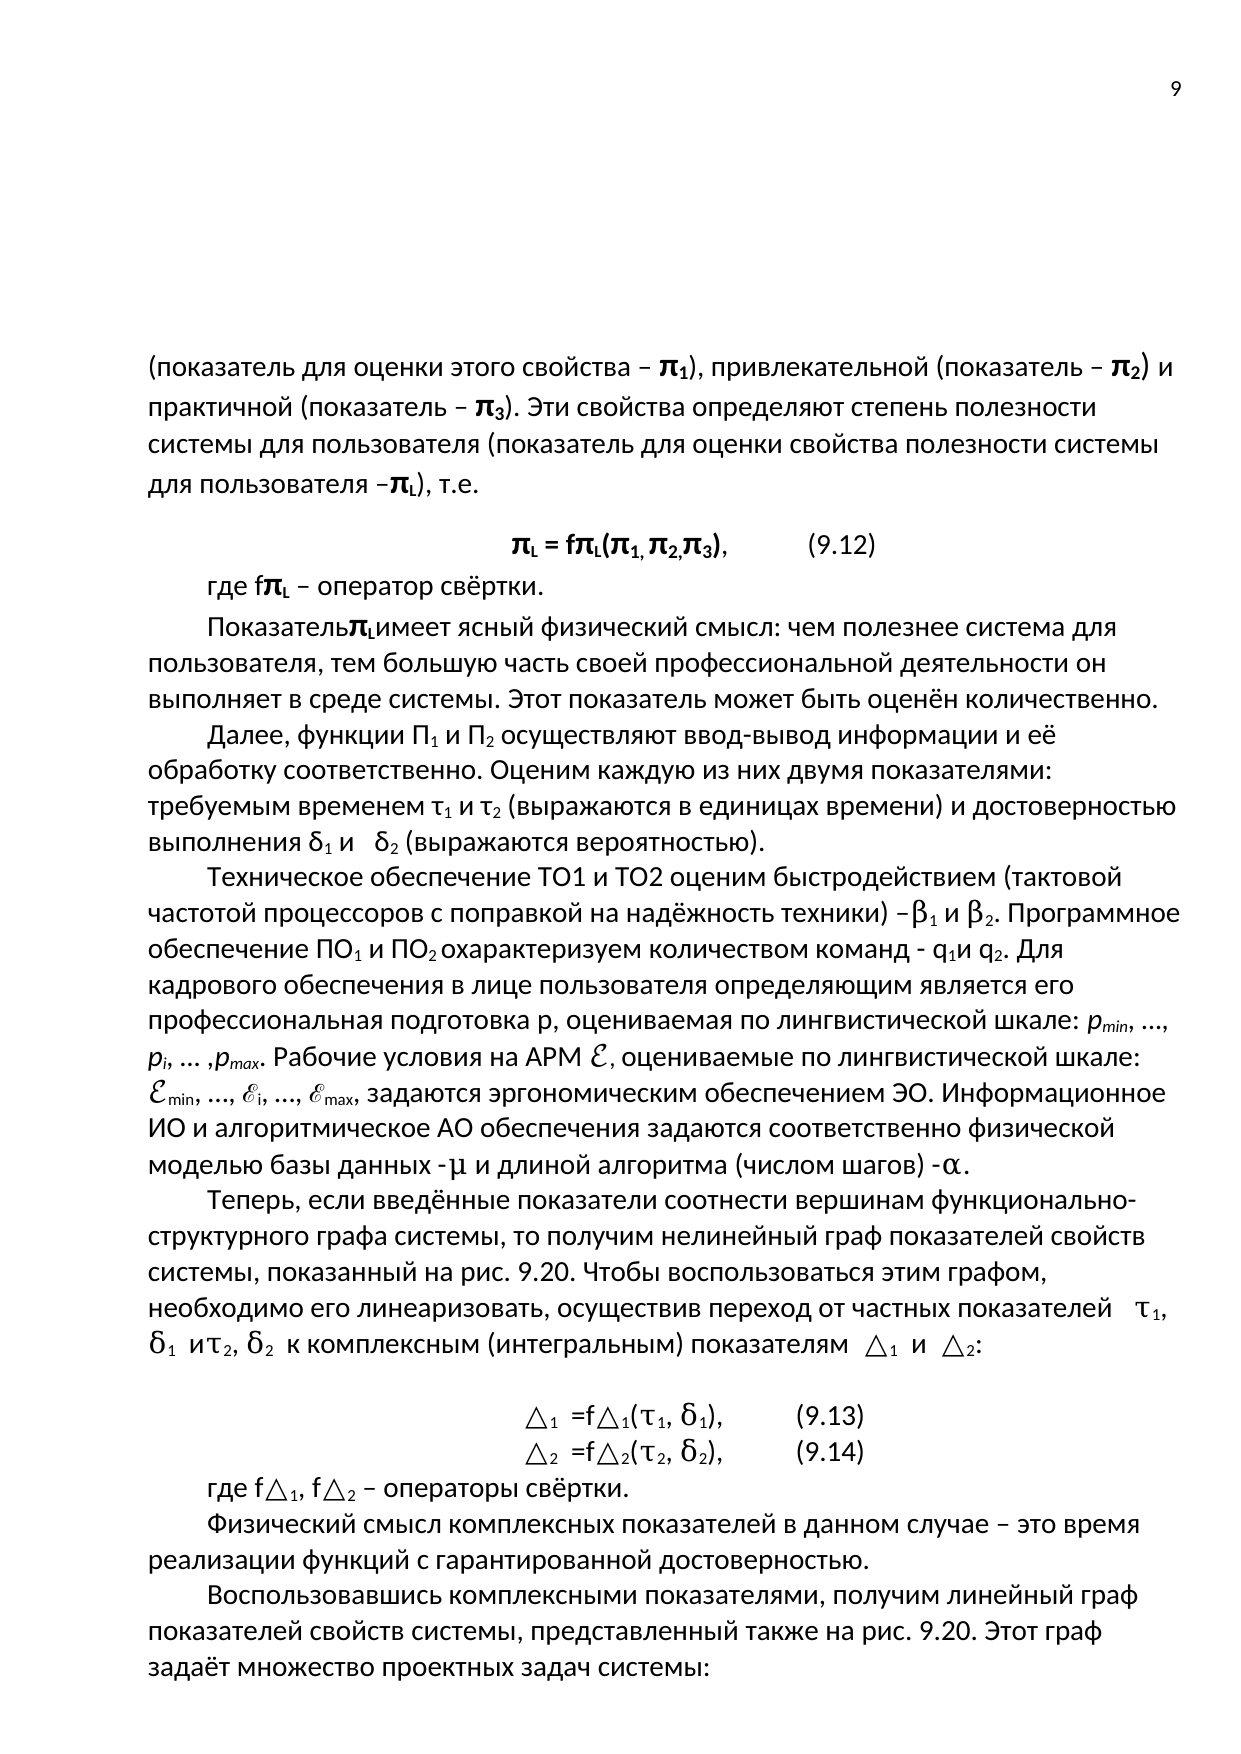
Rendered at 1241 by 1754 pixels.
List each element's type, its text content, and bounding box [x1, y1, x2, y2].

text где fπL – оператор свёртки. [148, 563, 1181, 604]
text πL = fπL(π1, π2,π3), (9.12) [148, 522, 1181, 563]
text (показатель для оценки этого свойства – π1), привлекательной (показатель – π2) и практичной (показатель – π3). Эти свойства определяют степень полезности системы для пользователя (показатель для оценки свойства полезности системы для пользователя –πL), т.е. [148, 344, 1181, 501]
text Теперь, если введённые показатели соотнести вершинам функционально-структурного графа системы, то получим нелинейный граф показателей свойств системы, показанный на рис. 9.20. Чтобы воспользоваться этим графом, необходимо его линеаризовать, осуществив переход от частных показателей τ1, δ1 иτ2, δ2 к комплексным (интегральным) показателям △1 и △2: [148, 1181, 1181, 1361]
text Физический смысл комплексных показателей в данном случае – это время реализации функций с гарантированной достоверностью. [148, 1505, 1181, 1576]
text Воспользовавшись комплексными показателями, получим линейный граф показателей свойств системы, представленный также на рис. 9.20. Этот граф задаёт множество проектных задач системы: [148, 1576, 1181, 1683]
text ПоказательπLимеет ясный физический смысл: чем полезнее система для пользователя, тем большую часть своей профессиональной деятельности он выполняет в среде системы. Этот показатель может быть оценён количественно. [148, 604, 1181, 716]
text △1 =f△1(τ1, δ1), (9.13) [148, 1396, 1181, 1433]
text Техническое обеспечение ТО1 и ТО2 оценим быстродействием (тактовой частотой процессоров с поправкой на надёжность техники) –β1 и β2. Программное обеспечение ПО1 и ПО2 охарактеризуем количеством команд - q1и q2. Для кадрового обеспечения в лице пользователя определяющим является его профессиональная подготовка р, оцениваемая по лингвистической шкале: рmin, …, pi, … ,pmax. Рабочие условия на АРМ ℰ, оцениваемые по лингвистической шкале: ℰmin, …, ℰi, …, ℰmax, задаются эргономическим обеспечением ЭО. Информационное ИО и алгоритмическое АО обеспечения задаются соответственно физической моделью базы данных -μ и длиной алгоритма (числом шагов) -α. [148, 858, 1181, 1181]
text Далее, функции П1 и П2 осуществляют ввод-вывод информации и её обработку соответственно. Оценим каждую из них двумя показателями: требуемым временем τ1 и τ2 (выражаются в единицах времени) и достоверностью выполнения δ1 и δ2 (выражаются вероятностью). [148, 716, 1181, 858]
text где f△1, f△2 – операторы свёртки. [148, 1469, 1181, 1505]
text △2 =f△2(τ2, δ2), (9.14) [148, 1433, 1181, 1469]
